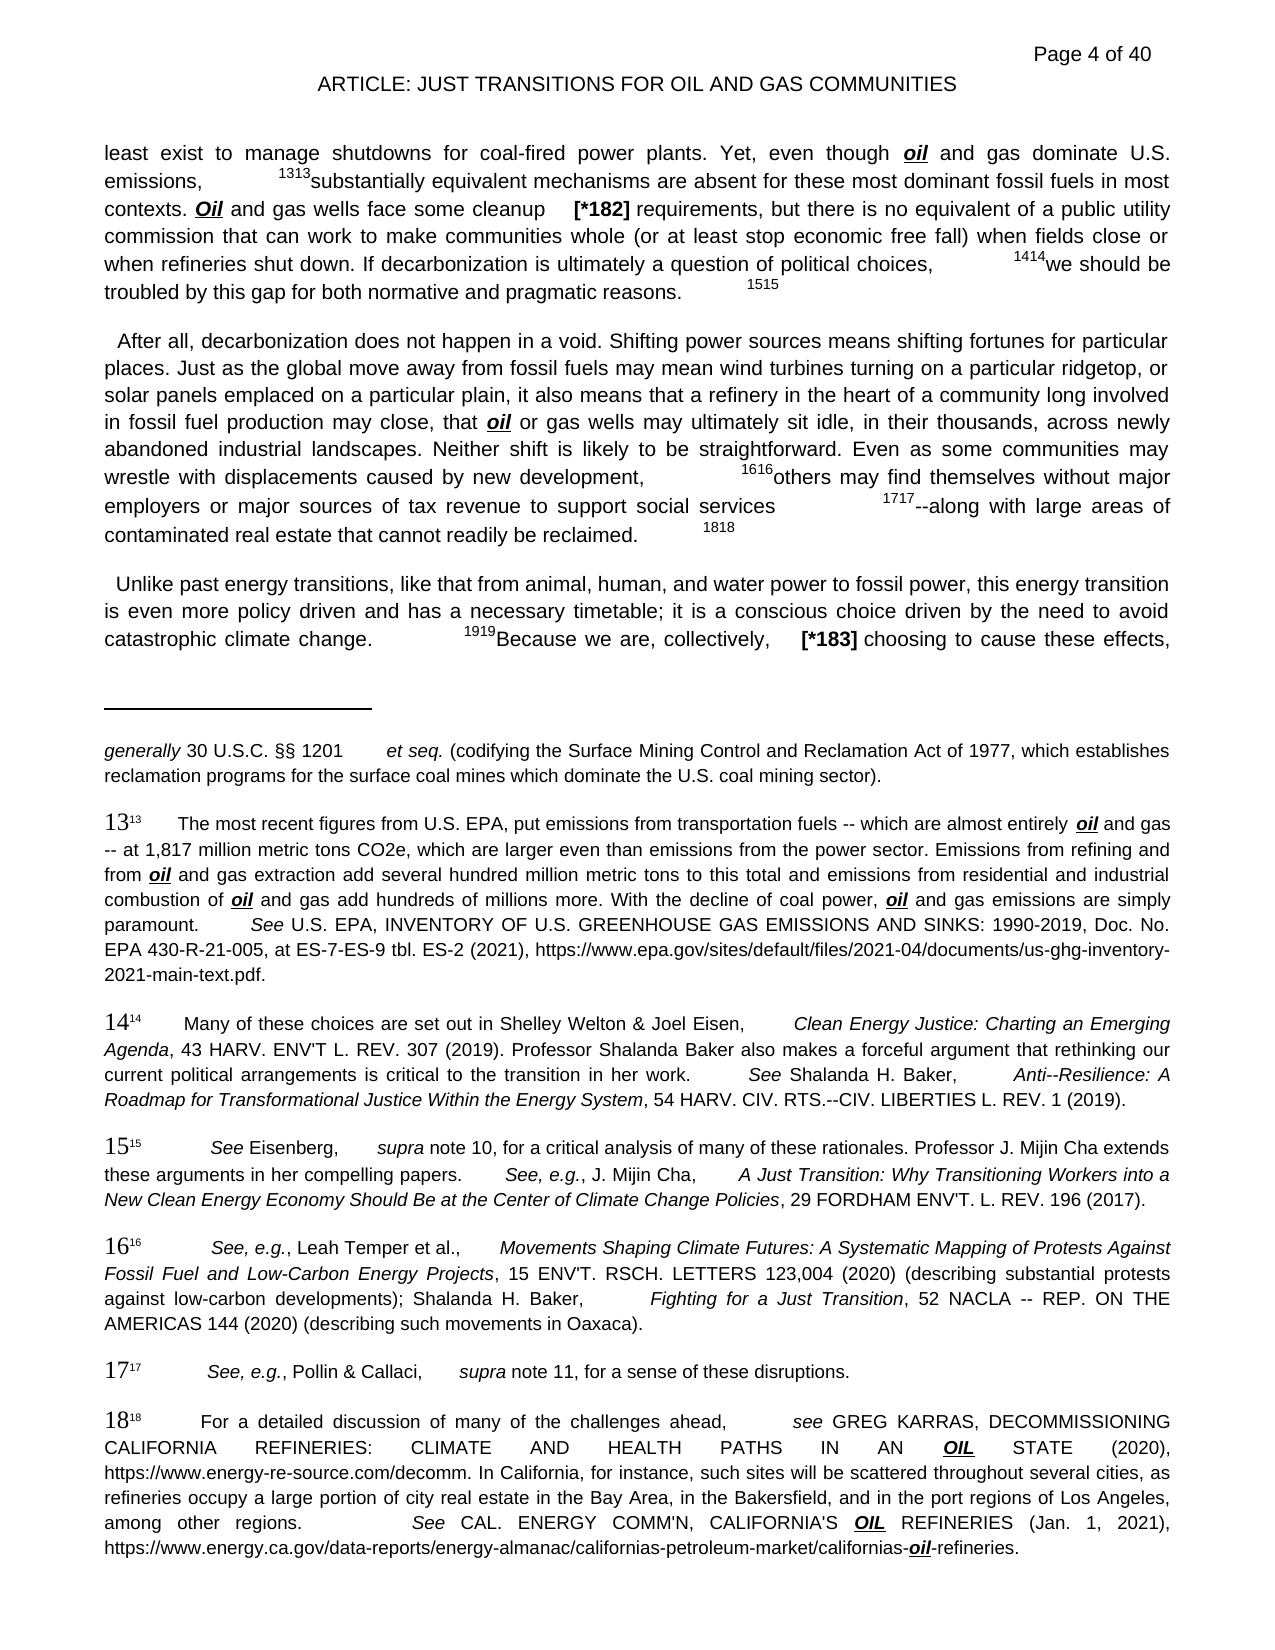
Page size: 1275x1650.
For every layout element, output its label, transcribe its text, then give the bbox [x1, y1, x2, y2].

text Unlike past energy transitions, like that from animal, human, and water power to fossil power, this energy transition is even more policy driven and has a necessary timetable; it is a conscious choice driven by the need to avoid catastrophic climate change. 19Because we are, collectively, [*183] choosing to cause these effects, 20we have a particularly strong obligation to help affected communities maintain their own ability to choose a better future rather than be sacrificed to it. 21 [104, 568, 1171, 651]
text After all, decarbonization does not happen in a void. Shifting power sources means shifting fortunes for particular places. Just as the global move away from fossil fuels may mean wind turbines turning on a particular ridgetop, or solar panels emplaced on a particular plain, it also means that a refinery in the heart of a community long involved in fossil fuel production may close, that oil or gas wells may ultimately sit idle, in their thousands, across newly abandoned industrial landscapes. Neither shift is likely to be straightforward. Even as some communities may wrestle with displacements caused by new development, 16others may find themselves without major employers or major sources of tax revenue to support social services 17--along with large areas of contaminated real estate that cannot readily be reclaimed. 18 [104, 326, 1171, 547]
text Oil and gas communities are particularly vulnerable under American law. The contrast is starkest with power plant communities, which at least benefit from a (still far from adequate) utility regulatory structure that can organize just outcomes for the public benefit. Communities dependent on power plants can often press their case for transition assistance through public utility commissions. 12However imperfect these fora are, legal mechanisms at least exist to manage shutdowns for coal-fired power plants. Yet, even though oil and gas dominate U.S. emissions, 13substantially equivalent mechanisms are absent for these most dominant fossil fuels in most contexts. Oil and gas wells face some cleanup [*182] requirements, but there is no equivalent of a public utility commission that can work to make communities whole (or at least stop economic free fall) when fields close or when refineries shut down. If decarbonization is ultimately a question of political choices, 14we should be troubled by this gap for both normative and pragmatic reasons. 15 [104, 137, 1171, 305]
